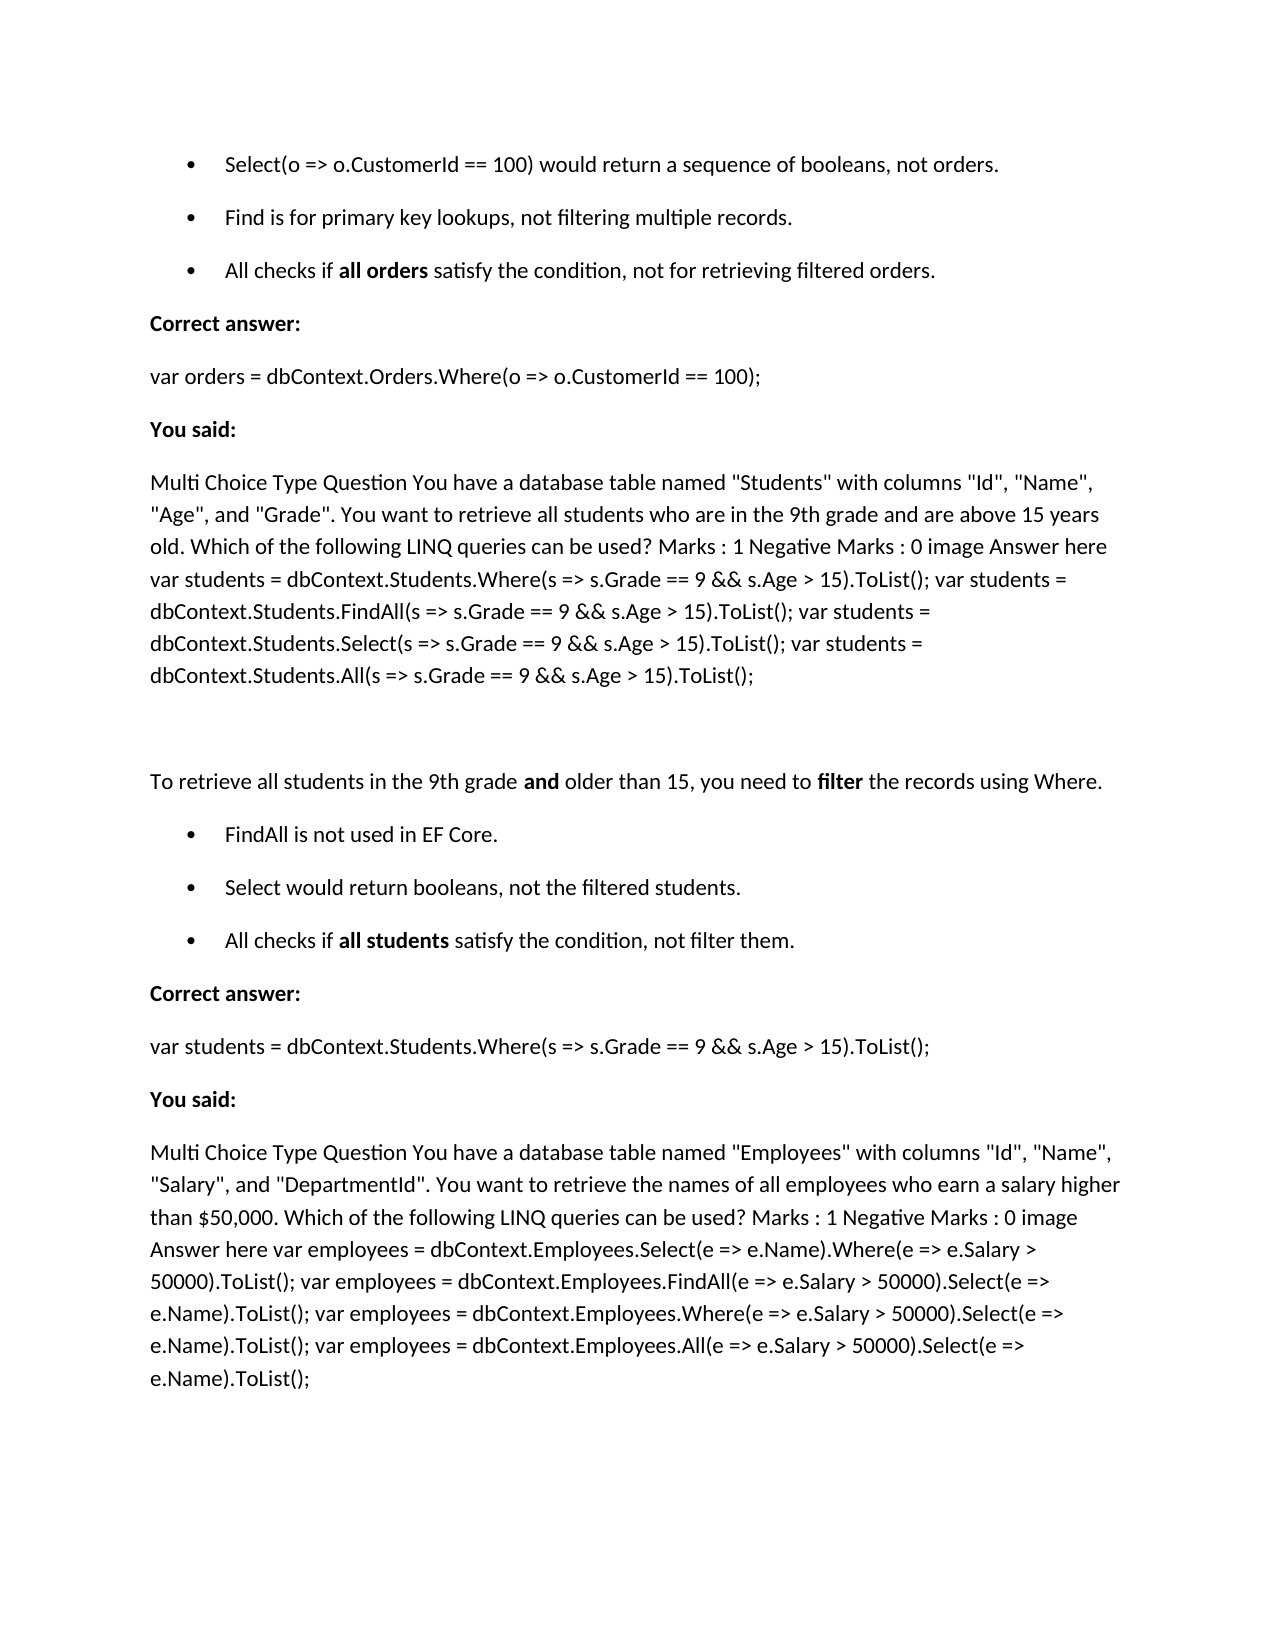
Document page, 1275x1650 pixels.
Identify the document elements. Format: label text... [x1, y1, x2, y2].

list Select(o => o.CustomerId == 100) would return a sequence of booleans, not orders. [187, 150, 1125, 178]
text Correct answer: [150, 979, 1125, 1007]
text Correct answer: [150, 309, 1125, 337]
list All checks if all orders satisfy the condition, not for retrieving filtered orders. [187, 256, 1125, 284]
text You said: [150, 1085, 1125, 1113]
list FindAll is not used in EF Core. [187, 820, 1125, 848]
text var students = dbContext.Students.Where(s => s.Grade == 9 && s.Age > 15).ToList(); [150, 1032, 1125, 1060]
list Find is for primary key lookups, not filtering multiple records. [187, 203, 1125, 231]
list All checks if all students satisfy the condition, not filter them. [187, 926, 1125, 954]
text You said: [150, 415, 1125, 443]
text var orders = dbContext.Orders.Where(o => o.CustomerId == 100); [150, 362, 1125, 390]
text Multi Choice Type Question You have a database table named "Students" with columns "Id", "Name", "Age", and "Grade". You want to retrieve all students who are in the 9th grade and are above 15 years old. Which of the following LINQ queries can be used? Marks : 1 Negative Marks : 0 image Answer here var students = dbContext.Students.Where(s => s.Grade == 9 && s.Age > 15).ToList(); var students = dbContext.Students.FindAll(s => s.Grade == 9 && s.Age > 15).ToList(); var students = dbContext.Students.Select(s => s.Grade == 9 && s.Age > 15).ToList(); var students = dbContext.Students.All(s => s.Grade == 9 && s.Age > 15).ToList(); [150, 468, 1125, 689]
text Multi Choice Type Question You have a database table named "Employees" with columns "Id", "Name", "Salary", and "DepartmentId". You want to retrieve the names of all employees who earn a salary higher than $50,000. Which of the following LINQ queries can be used? Marks : 1 Negative Marks : 0 image Answer here var employees = dbContext.Employees.Select(e => e.Name).Where(e => e.Salary > 50000).ToList(); var employees = dbContext.Employees.FindAll(e => e.Salary > 50000).Select(e => e.Name).ToList(); var employees = dbContext.Employees.Where(e => e.Salary > 50000).Select(e => e.Name).ToList(); var employees = dbContext.Employees.All(e => e.Salary > 50000).Select(e => e.Name).ToList(); [150, 1138, 1125, 1392]
text To retrieve all students in the 9th grade and older than 15, you need to filter the records using Where. [150, 767, 1125, 795]
list Select would return booleans, not the filtered students. [187, 873, 1125, 901]
